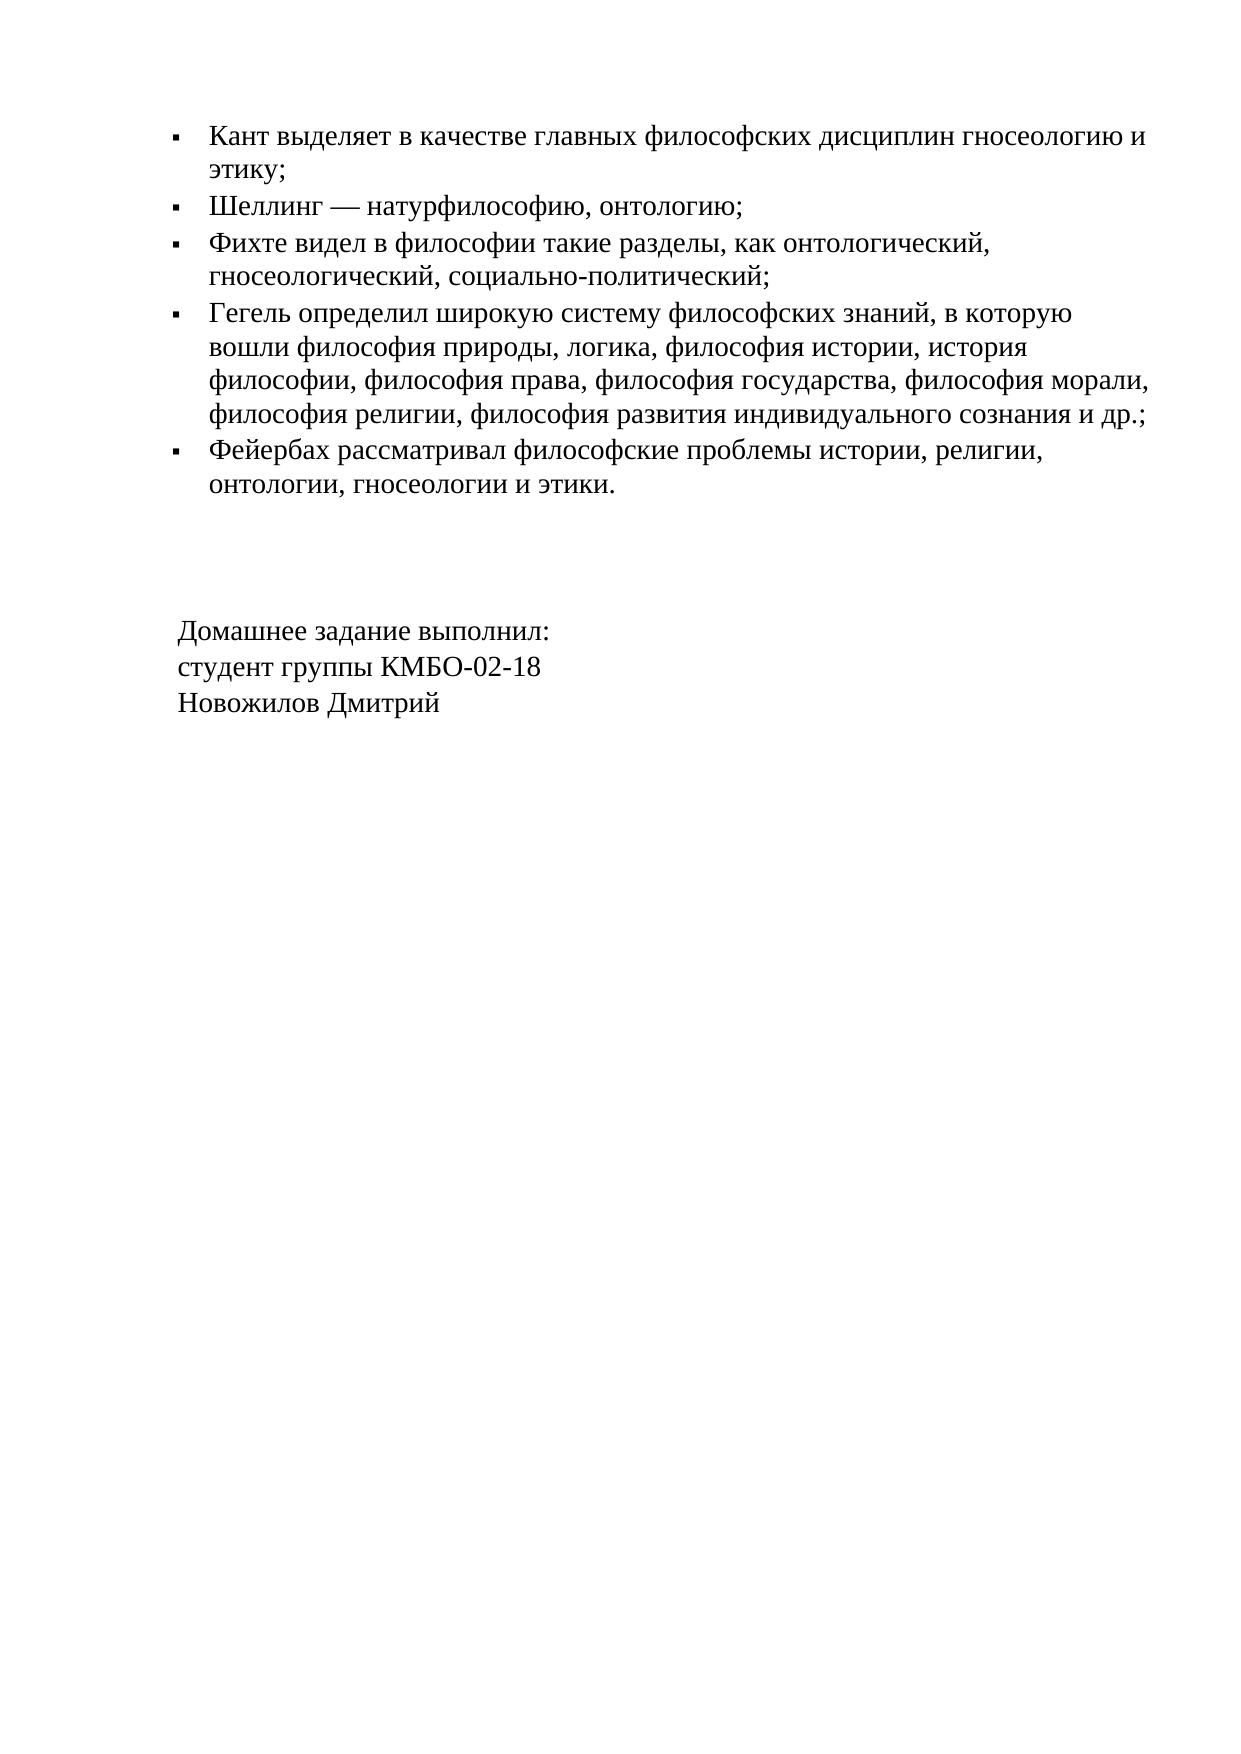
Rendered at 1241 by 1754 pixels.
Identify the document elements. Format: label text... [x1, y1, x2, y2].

list Шеллинг — натурфилософию, онтологию; [171, 188, 1152, 222]
list Фихте видел в философии такие разделы, как онтологический, гносеологический, социально-политический; [171, 225, 1152, 292]
list Фейербах рассматривал философские проблемы истории, религии, онтологии, гносеологии и этики. [171, 432, 1152, 499]
list Гегель определил широкую систему философских знаний, в которую вошли философия природы, логика, философия истории, история философии, философия права, философия государства, философия морали, философия религии, философия развития индивидуального сознания и др.; [171, 295, 1152, 429]
text Домашнее задание выполнил: студент группы КМБО-02-18 Новожилов Дмитрий [177, 613, 1152, 718]
list Кант выделяет в качестве главных философских дисциплин гносеологию и этику; [171, 118, 1152, 185]
